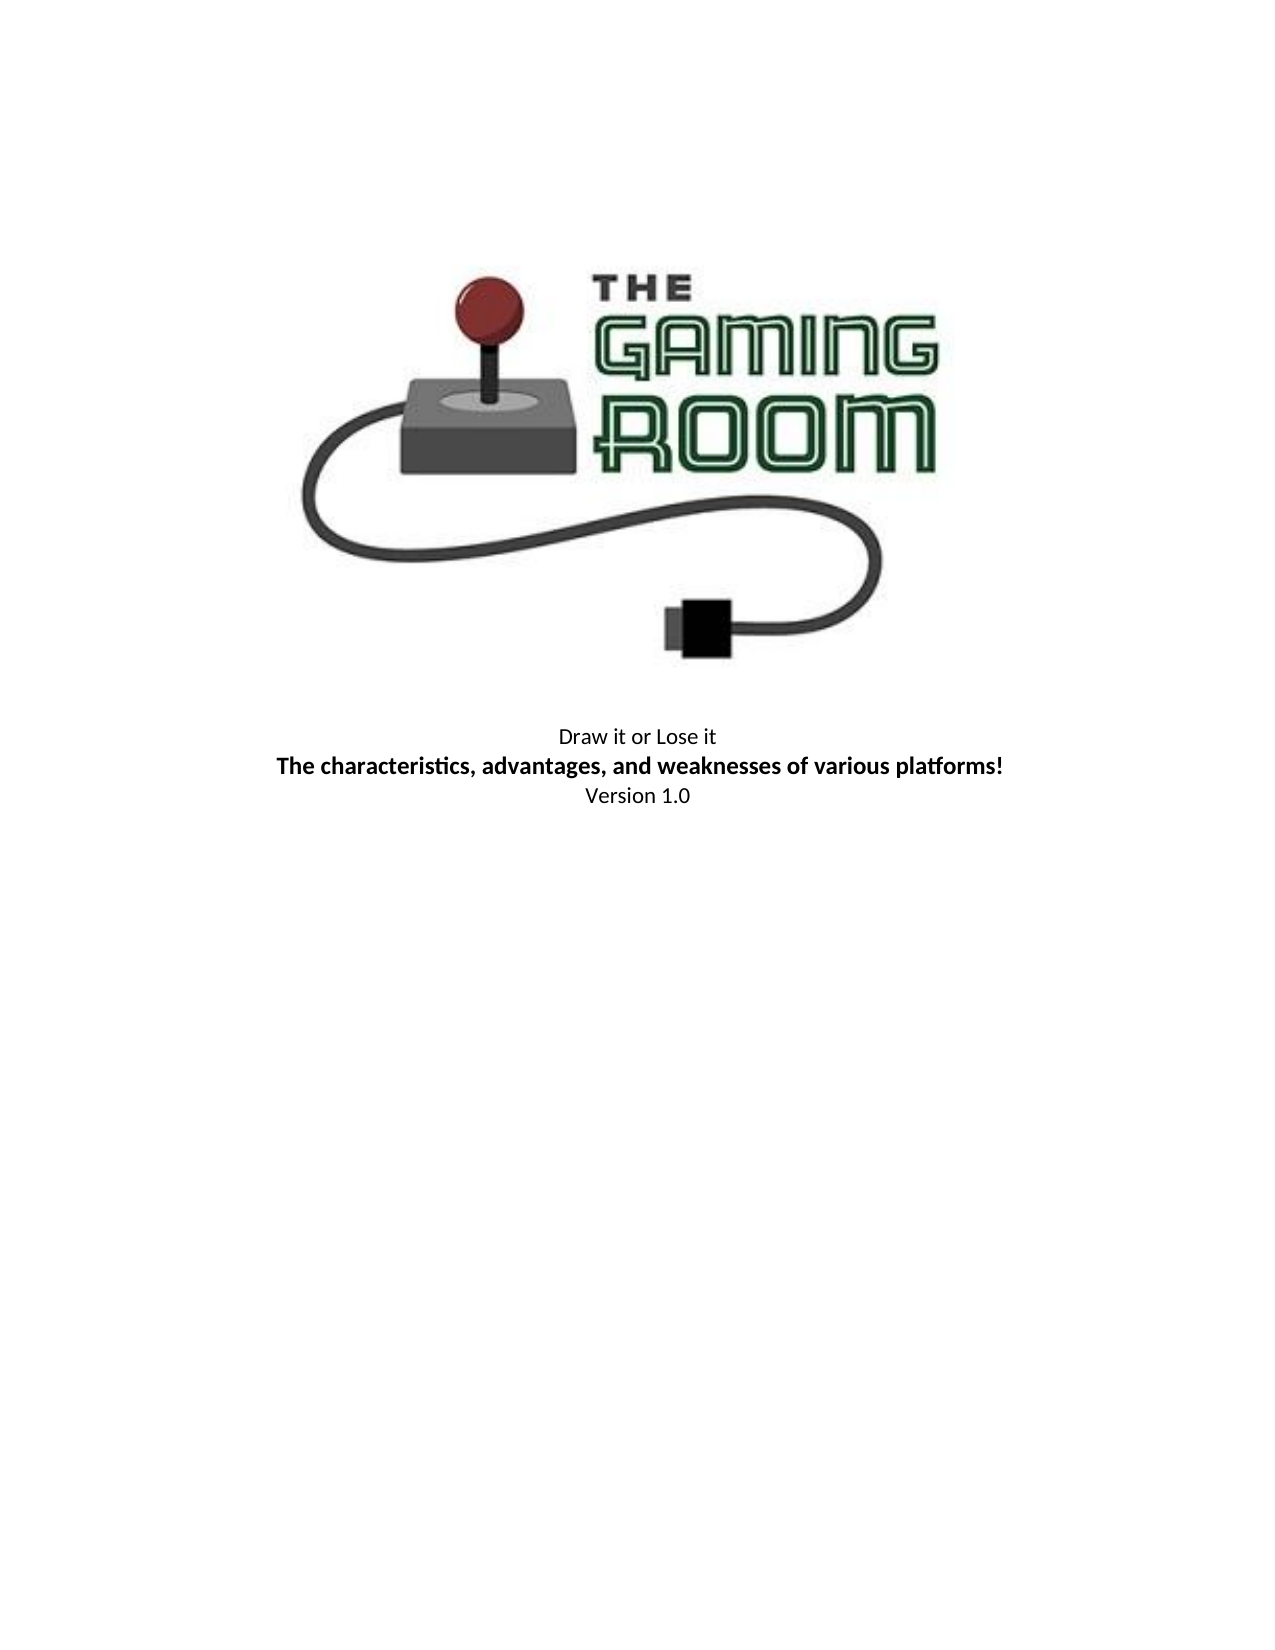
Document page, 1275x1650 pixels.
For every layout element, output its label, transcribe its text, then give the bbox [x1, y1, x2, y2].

text Version 1.0 [150, 781, 1125, 809]
title Draw it or Lose it [150, 722, 1125, 751]
picture [220, 234, 1055, 695]
subtitle The characteristics, advantages, and weaknesses of various platforms! [150, 751, 1125, 781]
